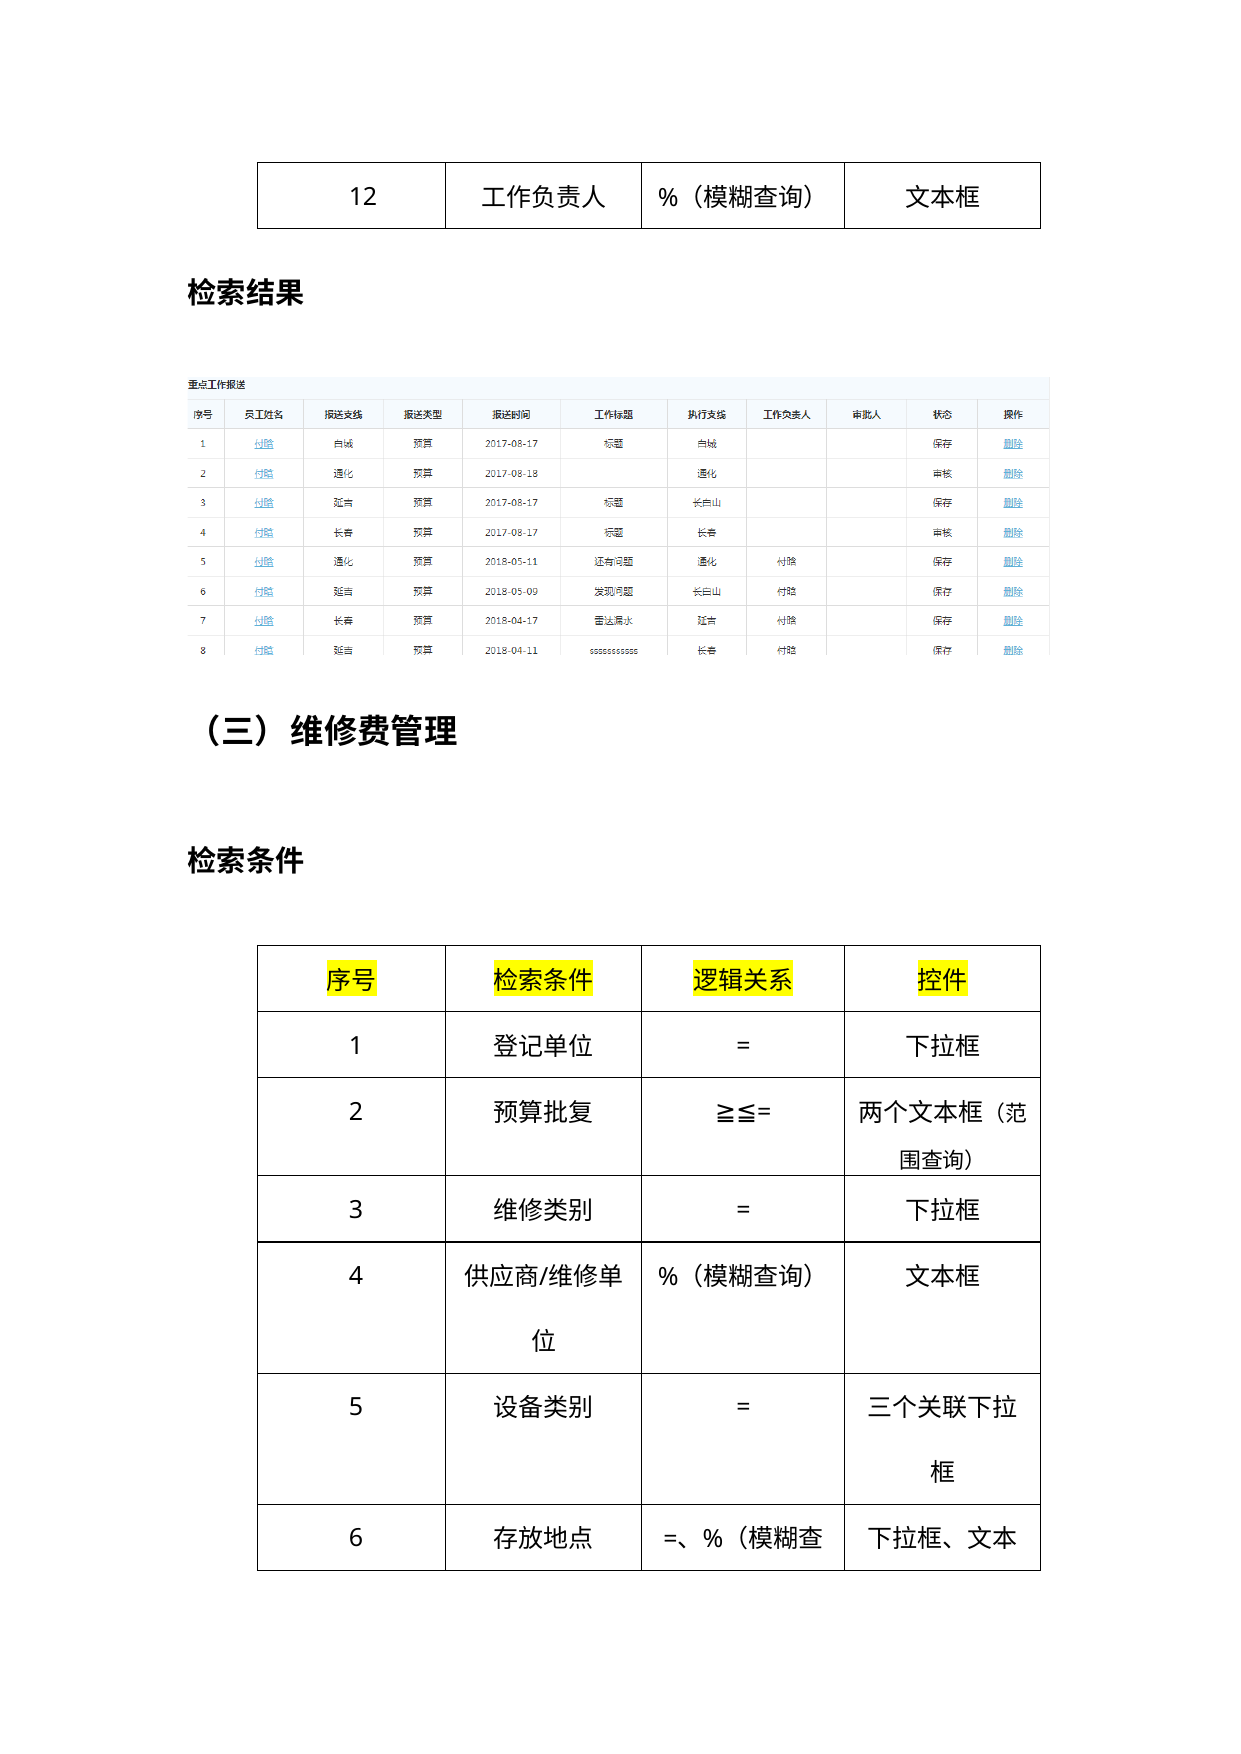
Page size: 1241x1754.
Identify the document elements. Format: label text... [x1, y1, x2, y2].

table_cell 下拉框 [845, 1012, 1040, 1077]
table_cell [258, 1505, 445, 1569]
table_cell ≧≦= [642, 1078, 844, 1175]
table_cell 设备类别 [446, 1374, 641, 1503]
table_header 检索条件 [446, 946, 641, 1011]
table_cell 文本框 [845, 1243, 1040, 1372]
table_cell 存放地点 [446, 1505, 641, 1569]
picture [187, 377, 1053, 655]
table_cell 文本框 [845, 163, 1040, 228]
table_cell [258, 1176, 445, 1241]
table_cell [258, 1374, 445, 1503]
table_cell [258, 1012, 445, 1077]
table_cell 供应商/维修单位 [446, 1243, 641, 1372]
table_cell 三个关联下拉框 [845, 1374, 1040, 1503]
table_cell [258, 1243, 445, 1372]
table_cell [258, 163, 445, 228]
table_cell =、%（模糊查询） [642, 1505, 844, 1569]
table_header 序号 [258, 946, 445, 1011]
table_cell 下拉框 [845, 1176, 1040, 1241]
table_cell = [642, 1374, 844, 1503]
table_cell %（模糊查询） [642, 1243, 844, 1372]
table_cell %（模糊查询） [642, 163, 844, 228]
subtitle 维修费管理 [187, 697, 1053, 762]
table_cell 工作负责人 [446, 163, 641, 228]
table_cell 维修类别 [446, 1176, 641, 1241]
subtitle 检索条件 [187, 826, 1053, 891]
table_header 逻辑关系 [642, 946, 844, 1011]
table_cell 两个文本框（范围查询） [845, 1078, 1040, 1175]
table_cell = [642, 1012, 844, 1077]
table_cell = [642, 1176, 844, 1241]
table_cell [258, 1078, 445, 1175]
table_cell 登记单位 [446, 1012, 641, 1077]
table_cell 下拉框、文本框 [845, 1505, 1040, 1569]
subtitle 检索结果 [187, 258, 1053, 323]
table_header 控件 [845, 946, 1040, 1011]
table_cell 预算批复 [446, 1078, 641, 1175]
